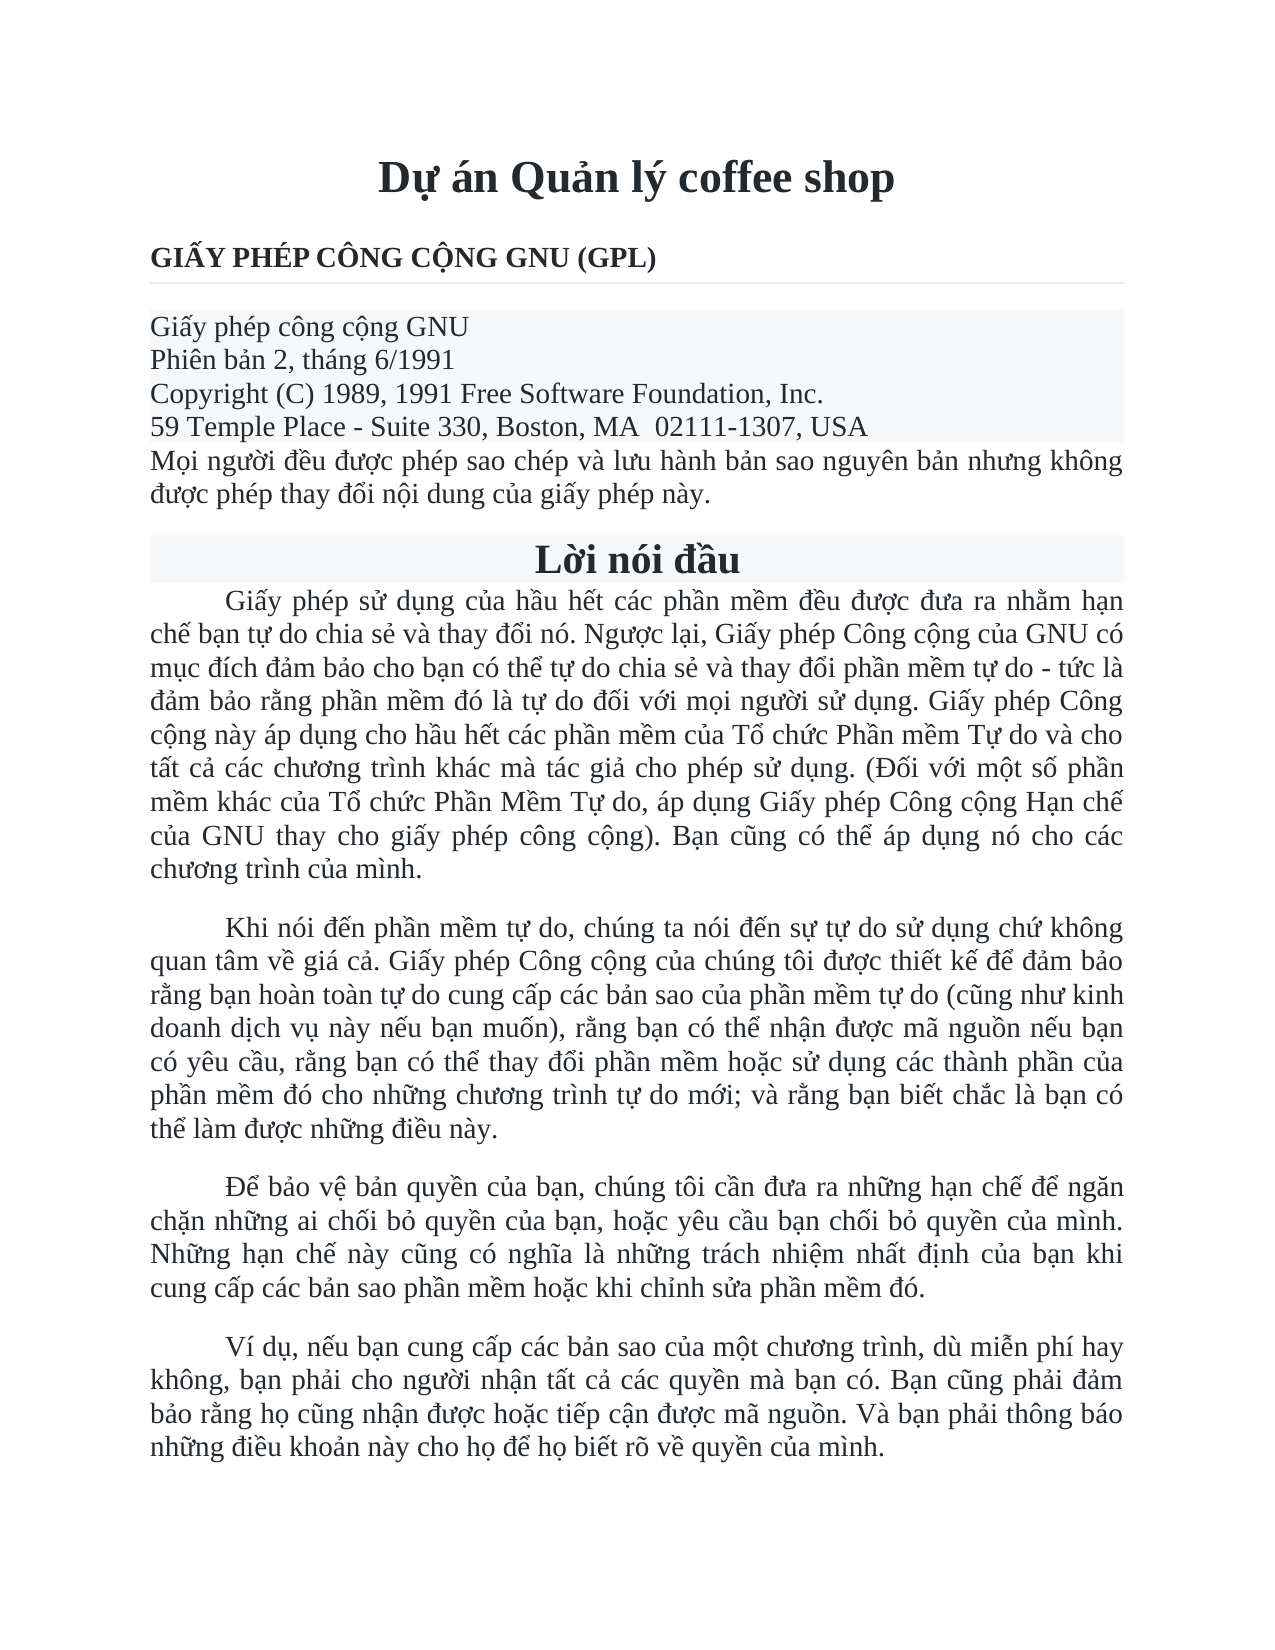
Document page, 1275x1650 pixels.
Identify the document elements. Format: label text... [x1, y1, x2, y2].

text Mọi người đều được phép sao chép và lưu hành bản sao nguyên bản nhưng không được phép thay đổi nội dung của giấy phép này. [150, 443, 1125, 510]
text Khi nói đến phần mềm tự do, chúng ta nói đến sự tự do sử dụng chứ không quan tâm về giá cả. Giấy phép Công cộng của chúng tôi được thiết kế để đảm bảo rằng bạn hoàn toàn tự do cung cấp các bản sao của phần mềm tự do (cũng như kinh doanh dịch vụ này nếu bạn muốn), rằng bạn có thể nhận được mã nguồn nếu bạn có yêu cầu, rằng bạn có thể thay đổi phần mềm hoặc sử dụng các thành phần của phần mềm đó cho những chương trình tự do mới; và rằng bạn biết chắc là bạn có thể làm được những điều này. [150, 910, 1125, 1144]
text Lời nói đầu [150, 535, 1125, 583]
text Phiên bản 2, tháng 6/1991 [150, 342, 1125, 376]
text Dự án Quản lý coffee shop [150, 150, 1125, 203]
text Copyright (C) 1989, 1991 Free Software Foundation, Inc. [150, 376, 1125, 409]
text Giấy phép sử dụng của hầu hết các phần mềm đều được đưa ra nhằm hạn chế bạn tự do chia sẻ và thay đổi nó. Ngược lại, Giấy phép Công cộng của GNU có mục đích đảm bảo cho bạn có thể tự do chia sẻ và thay đổi phần mềm tự do - tức là đảm bảo rằng phần mềm đó là tự do đối với mọi người sử dụng. Giấy phép Công cộng này áp dụng cho hầu hết các phần mềm của Tổ chức Phần mềm Tự do và cho tất cả các chương trình khác mà tác giả cho phép sử dụng. (Đối với một số phần mềm khác của Tổ chức Phần Mềm Tự do, áp dụng Giấy phép Công cộng Hạn chế của GNU thay cho giấy phép công cộng). Bạn cũng có thể áp dụng nó cho các chương trình của mình. [150, 583, 1125, 885]
text 59 Temple Place - Suite 330, Boston, MA 02111-1307, USA [150, 409, 1125, 443]
text Giấy phép công cộng GNU [150, 309, 1125, 342]
text Ví dụ, nếu bạn cung cấp các bản sao của một chương trình, dù miễn phí hay không, bạn phải cho người nhận tất cả các quyền mà bạn có. Bạn cũng phải đảm bảo rằng họ cũng nhận được hoặc tiếp cận được mã nguồn. Và bạn phải thông báo những điều khoản này cho họ để họ biết rõ về quyền của mình. [150, 1329, 1125, 1463]
text Để bảo vệ bản quyền của bạn, chúng tôi cần đưa ra những hạn chế để ngăn chặn những ai chối bỏ quyền của bạn, hoặc yêu cầu bạn chối bỏ quyền của mình. Những hạn chế này cũng có nghĩa là những trách nhiệm nhất định của bạn khi cung cấp các bản sao phần mềm hoặc khi chỉnh sửa phần mềm đó. [150, 1169, 1125, 1304]
text GIẤY PHÉP CÔNG CỘNG GNU (GPL) [150, 240, 1125, 282]
